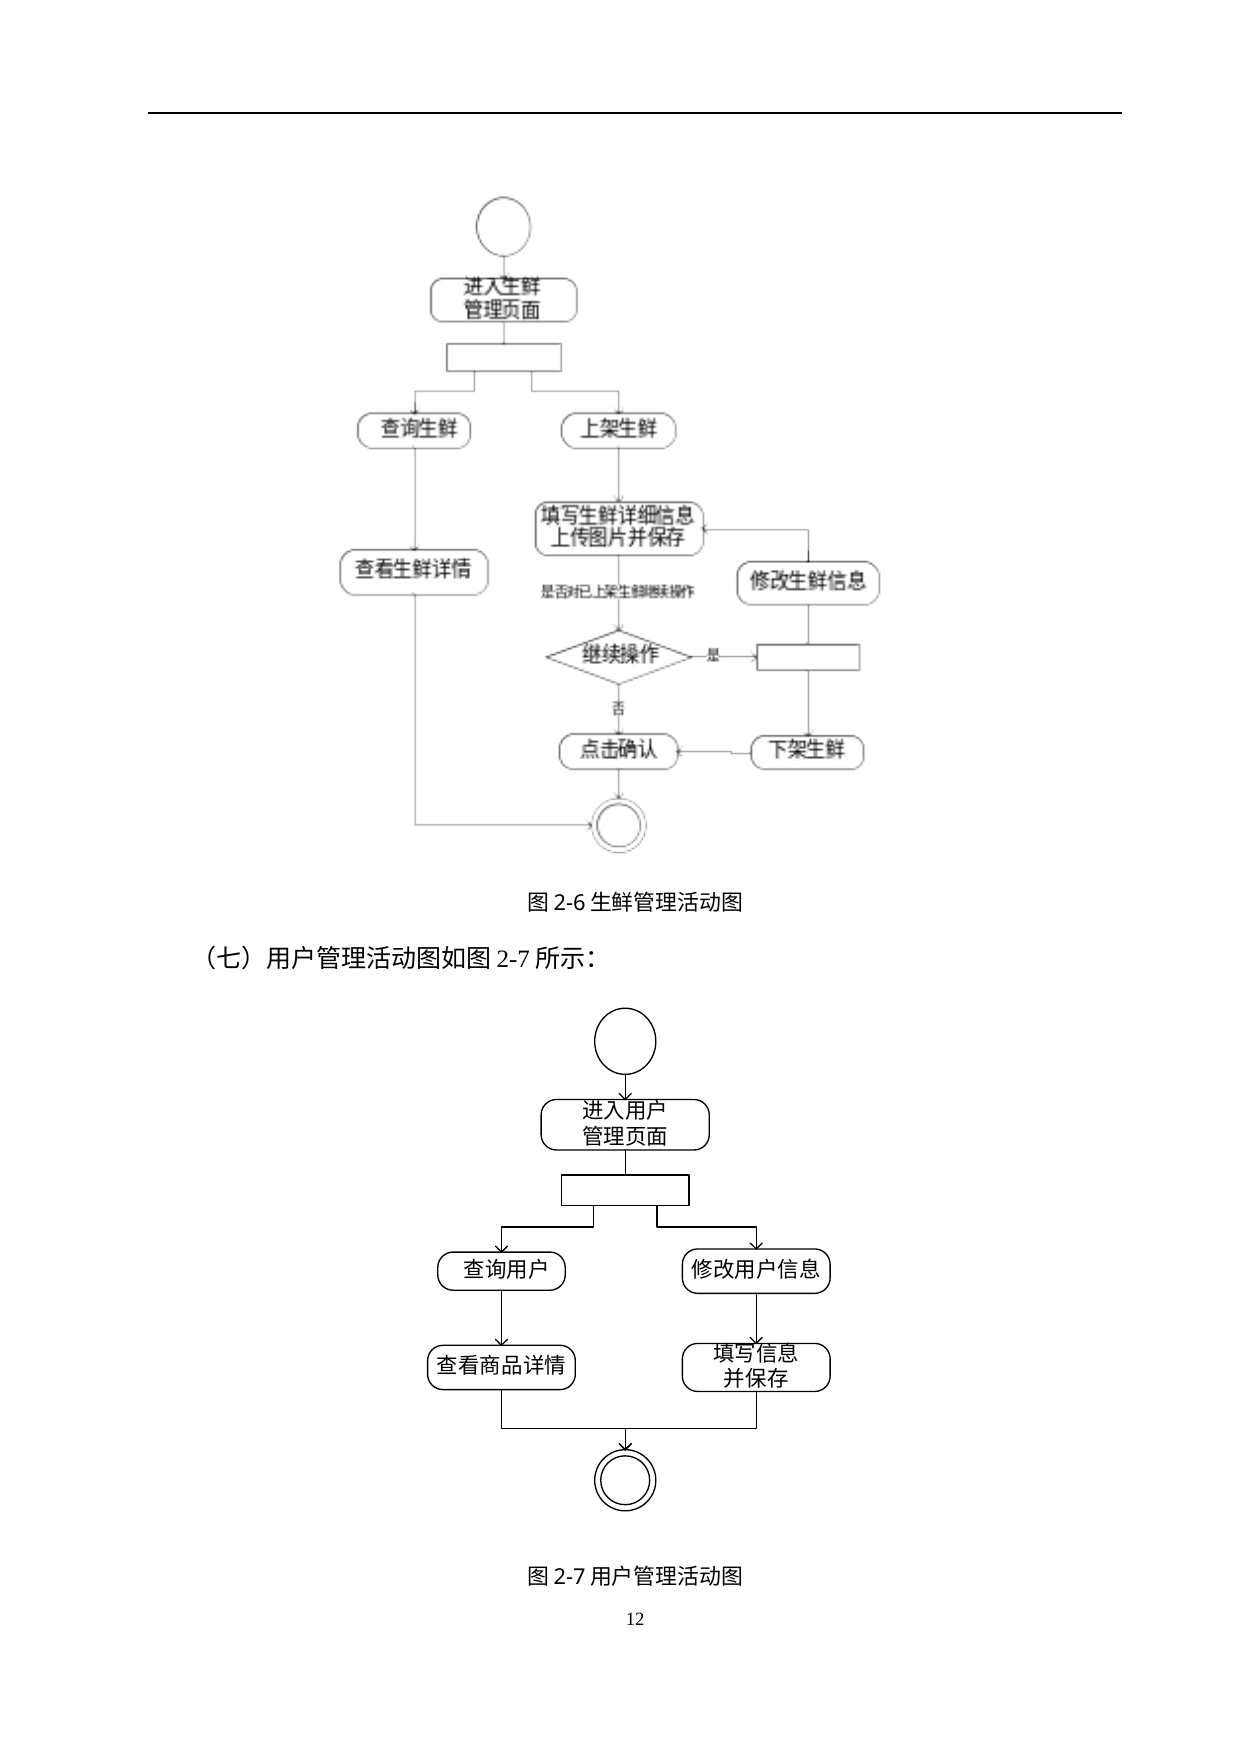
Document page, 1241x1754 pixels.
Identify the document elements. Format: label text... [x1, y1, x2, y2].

text 图2-7用户管理活动图 [148, 1558, 1122, 1591]
text 图2-6生鲜管理活动图 [148, 884, 1122, 917]
list 用户管理活动图如图2-7所示： [148, 924, 1122, 989]
